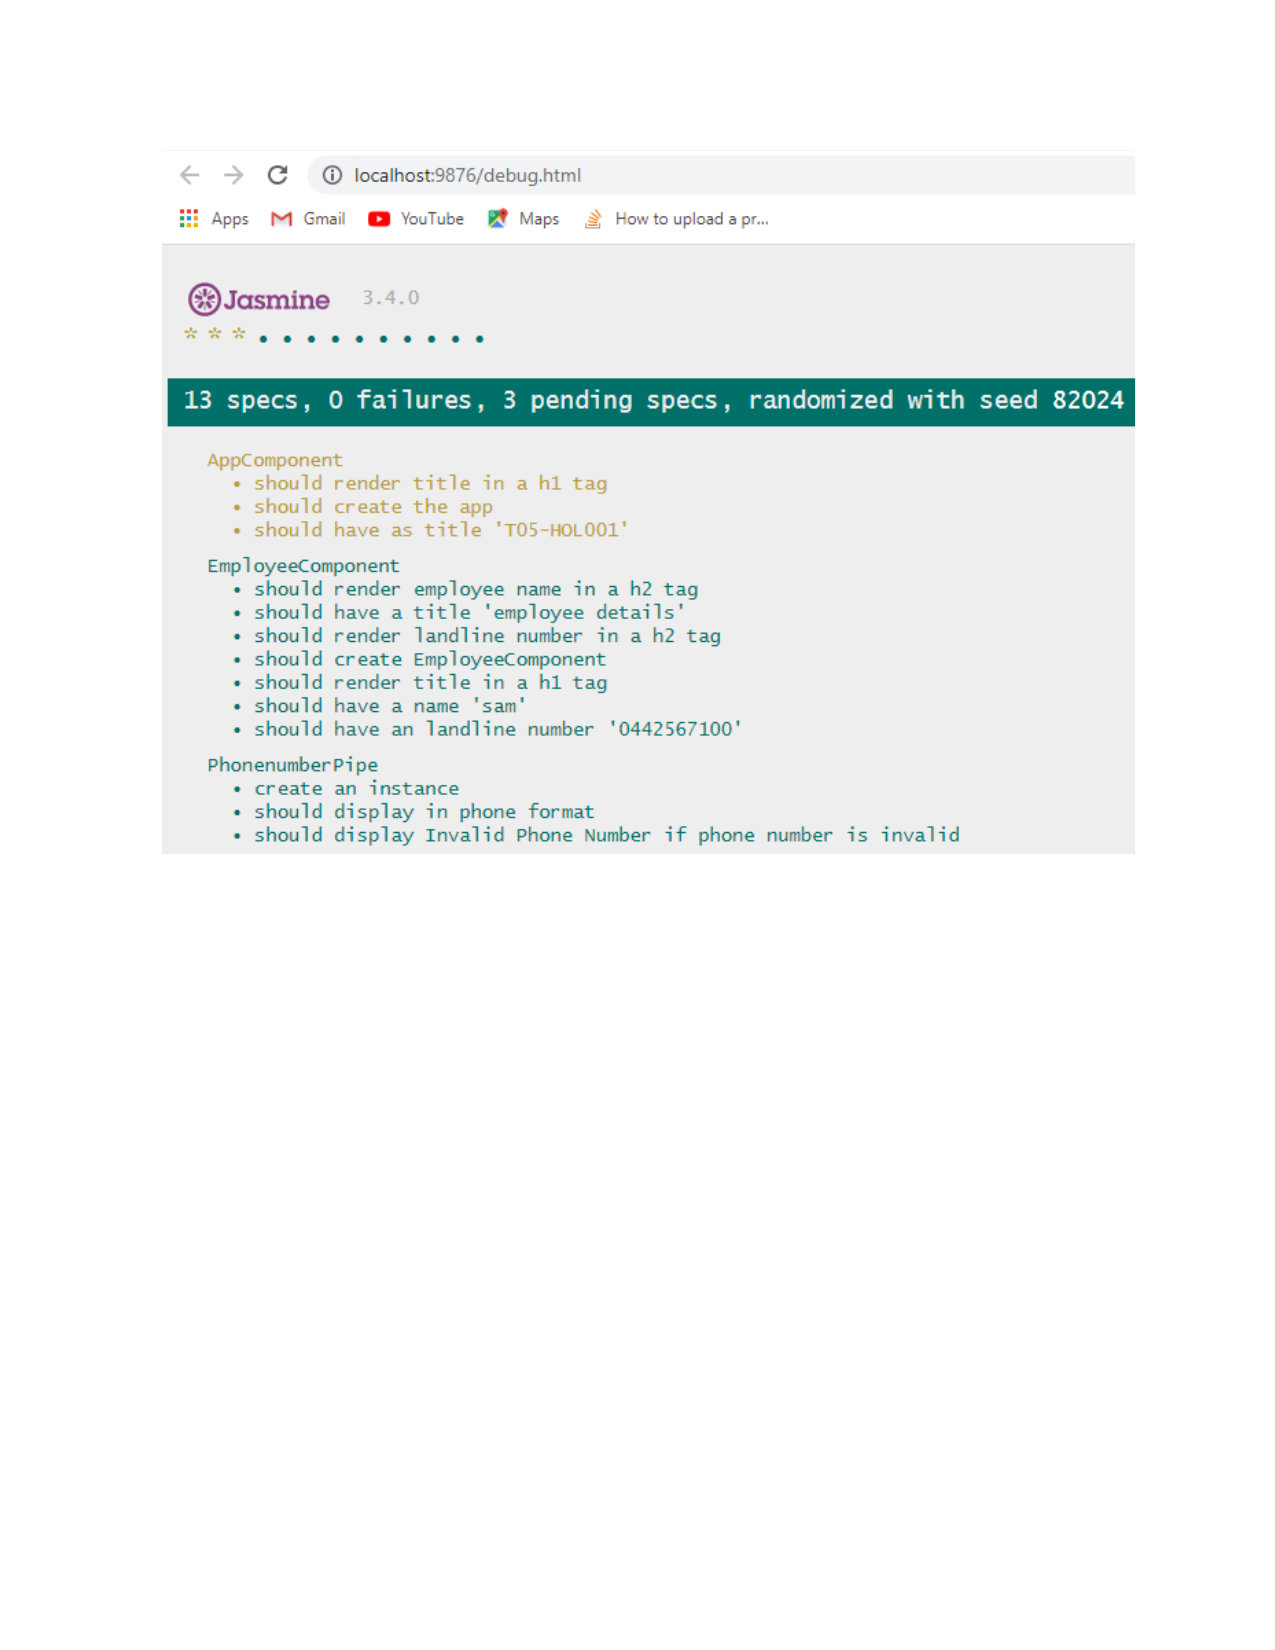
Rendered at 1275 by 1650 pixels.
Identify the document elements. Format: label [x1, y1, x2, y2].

picture [161, 150, 1136, 854]
